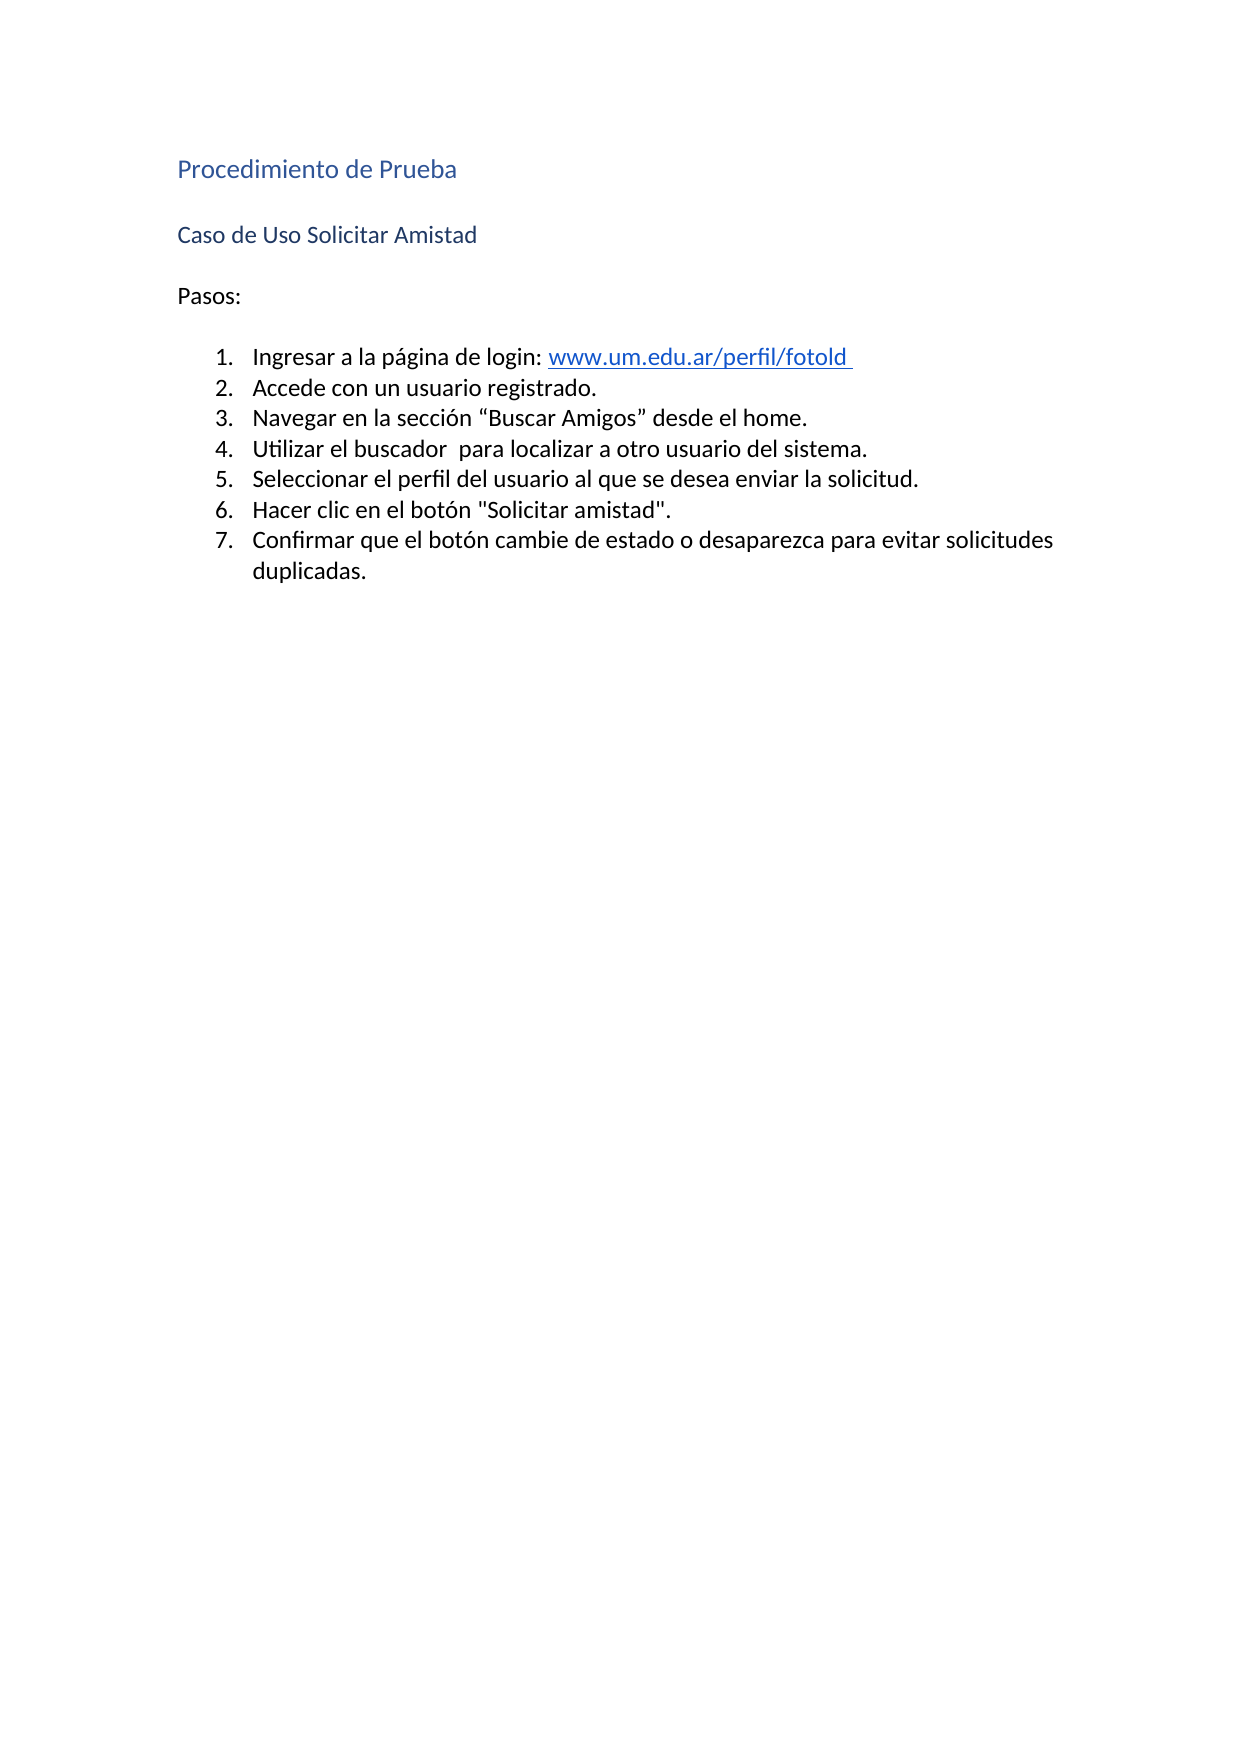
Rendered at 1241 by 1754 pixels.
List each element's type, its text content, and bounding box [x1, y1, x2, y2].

list Ingresar a la página de login: www.um.edu.ar/perfil/fotold [215, 342, 1063, 372]
list Navegar en la sección “Buscar Amigos” desde el home. [215, 403, 1063, 433]
list Utilizar el buscador para localizar a otro usuario del sistema. [215, 433, 1063, 464]
list Seleccionar el perfil del usuario al que se desea enviar la solicitud. [215, 464, 1063, 494]
subtitle Procedimiento de Prueba [177, 152, 1063, 185]
list Hacer clic en el botón "Solicitar amistad". [215, 494, 1063, 525]
list Confirmar que el botón cambie de estado o desaparezca para evitar solicitudes duplicadas. [215, 525, 1063, 586]
text Pasos: [177, 281, 1063, 311]
list Accede con un usuario registrado. [215, 372, 1063, 403]
subtitle Caso de Uso Solicitar Amistad [177, 219, 1063, 250]
